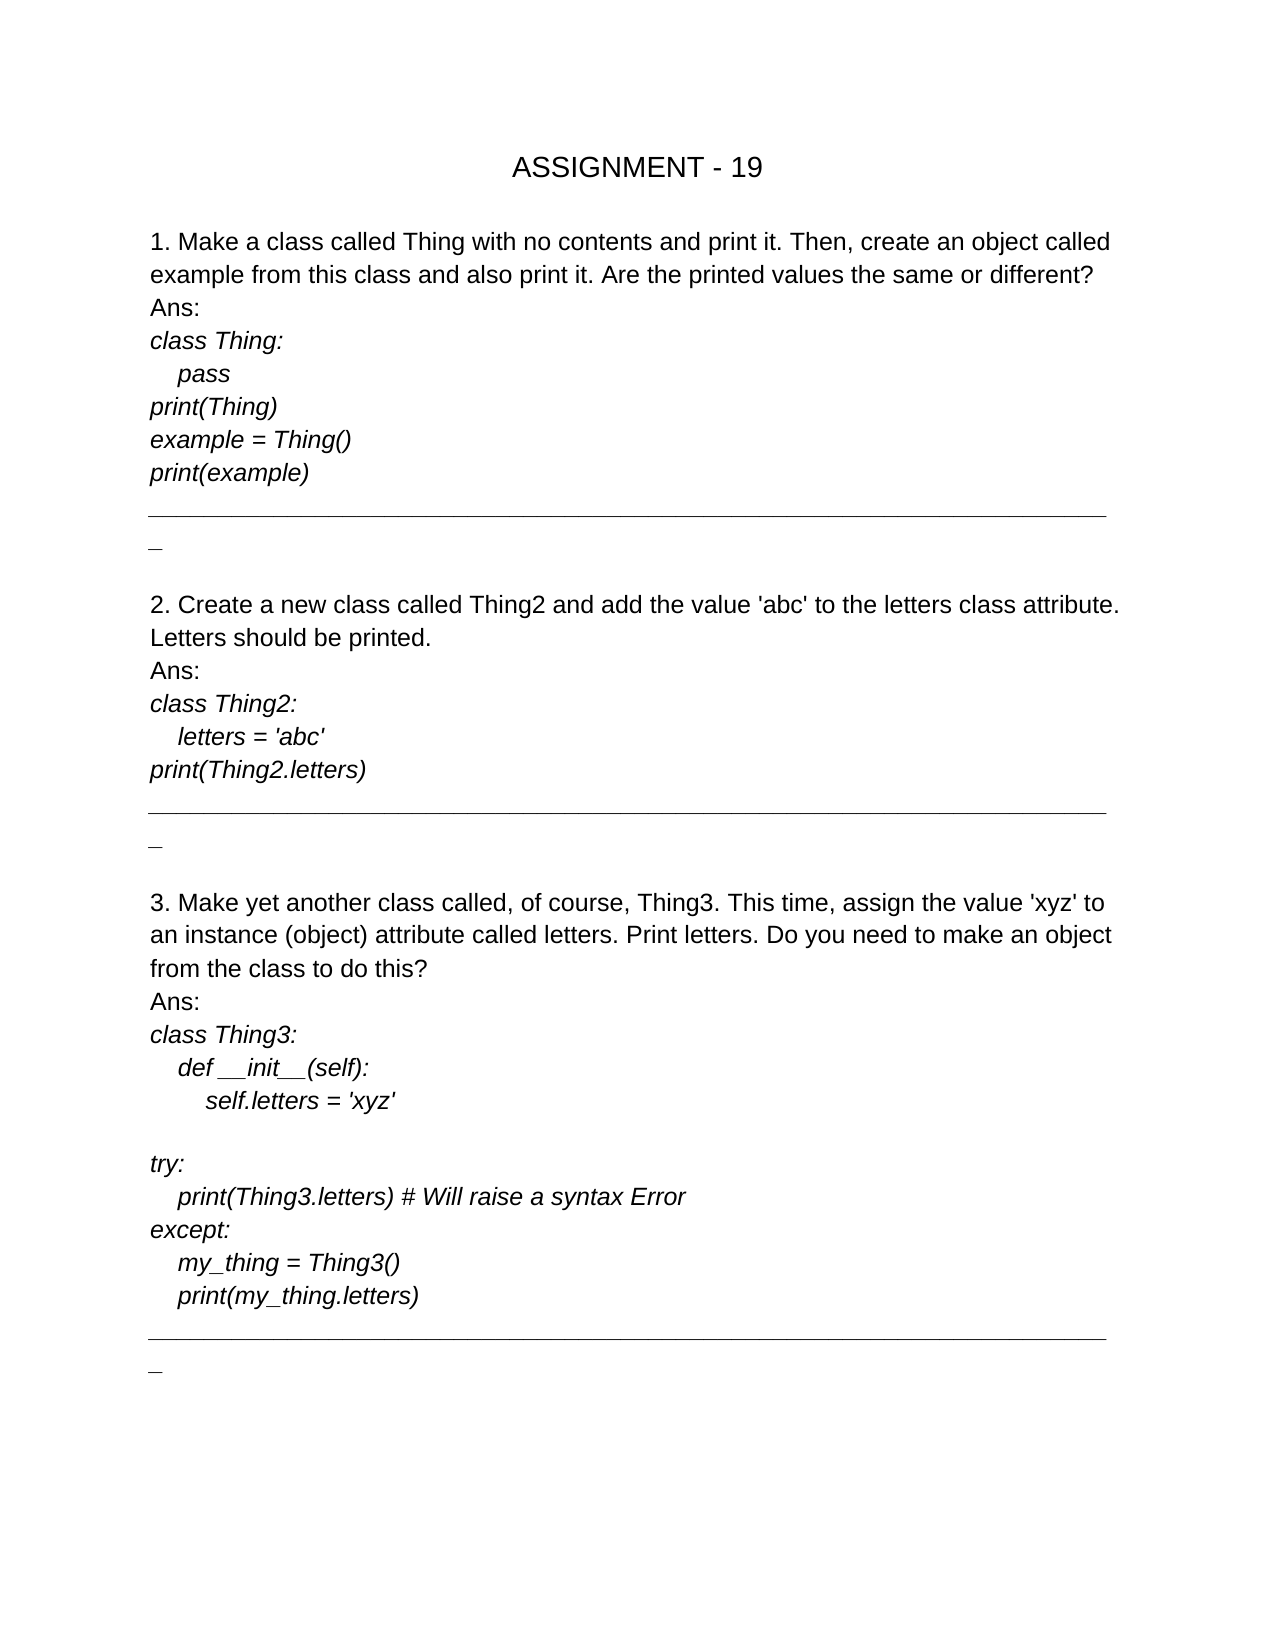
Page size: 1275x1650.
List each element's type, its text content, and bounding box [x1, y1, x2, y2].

text Ans: [150, 293, 1125, 322]
text ______________________________________________________________________ [150, 788, 1125, 850]
text print(Thing3.letters) # Will raise a syntax Error [150, 1182, 1125, 1211]
text 2. Create a new class called Thing2 and add the value 'abc' to the letters class attribute. Letters should be printed. [150, 590, 1125, 652]
text example = Thing() [150, 425, 1125, 454]
text ______________________________________________________________________ [150, 491, 1125, 553]
text class Thing2: [150, 689, 1125, 718]
text print(Thing2.letters) [150, 755, 1125, 784]
text print(my_thing.letters) [150, 1281, 1125, 1310]
text pass [150, 359, 1125, 388]
text self.letters = 'xyz' [150, 1086, 1125, 1114]
text except: [150, 1215, 1125, 1244]
text letters = 'abc' [150, 722, 1125, 751]
text print(example) [150, 458, 1125, 487]
text ASSIGNMENT - 19 [150, 150, 1125, 183]
text print(Thing) [150, 392, 1125, 421]
text my_thing = Thing3() [150, 1248, 1125, 1277]
text def __init__(self): [150, 1053, 1125, 1081]
text try: [150, 1149, 1125, 1178]
text 3. Make yet another class called, of course, Thing3. This time, assign the value 'xyz' to an instance (object) attribute called letters. Print letters. Do you need to make an object from the class to do this? [150, 887, 1125, 982]
text Ans: [150, 987, 1125, 1015]
text class Thing: [150, 326, 1125, 355]
text 1. Make a class called Thing with no contents and print it. Then, create an object called example from this class and also print it. Are the printed values the same or different? [150, 227, 1125, 289]
text ______________________________________________________________________ [150, 1314, 1125, 1376]
text Ans: [150, 656, 1125, 685]
text class Thing3: [150, 1019, 1125, 1048]
